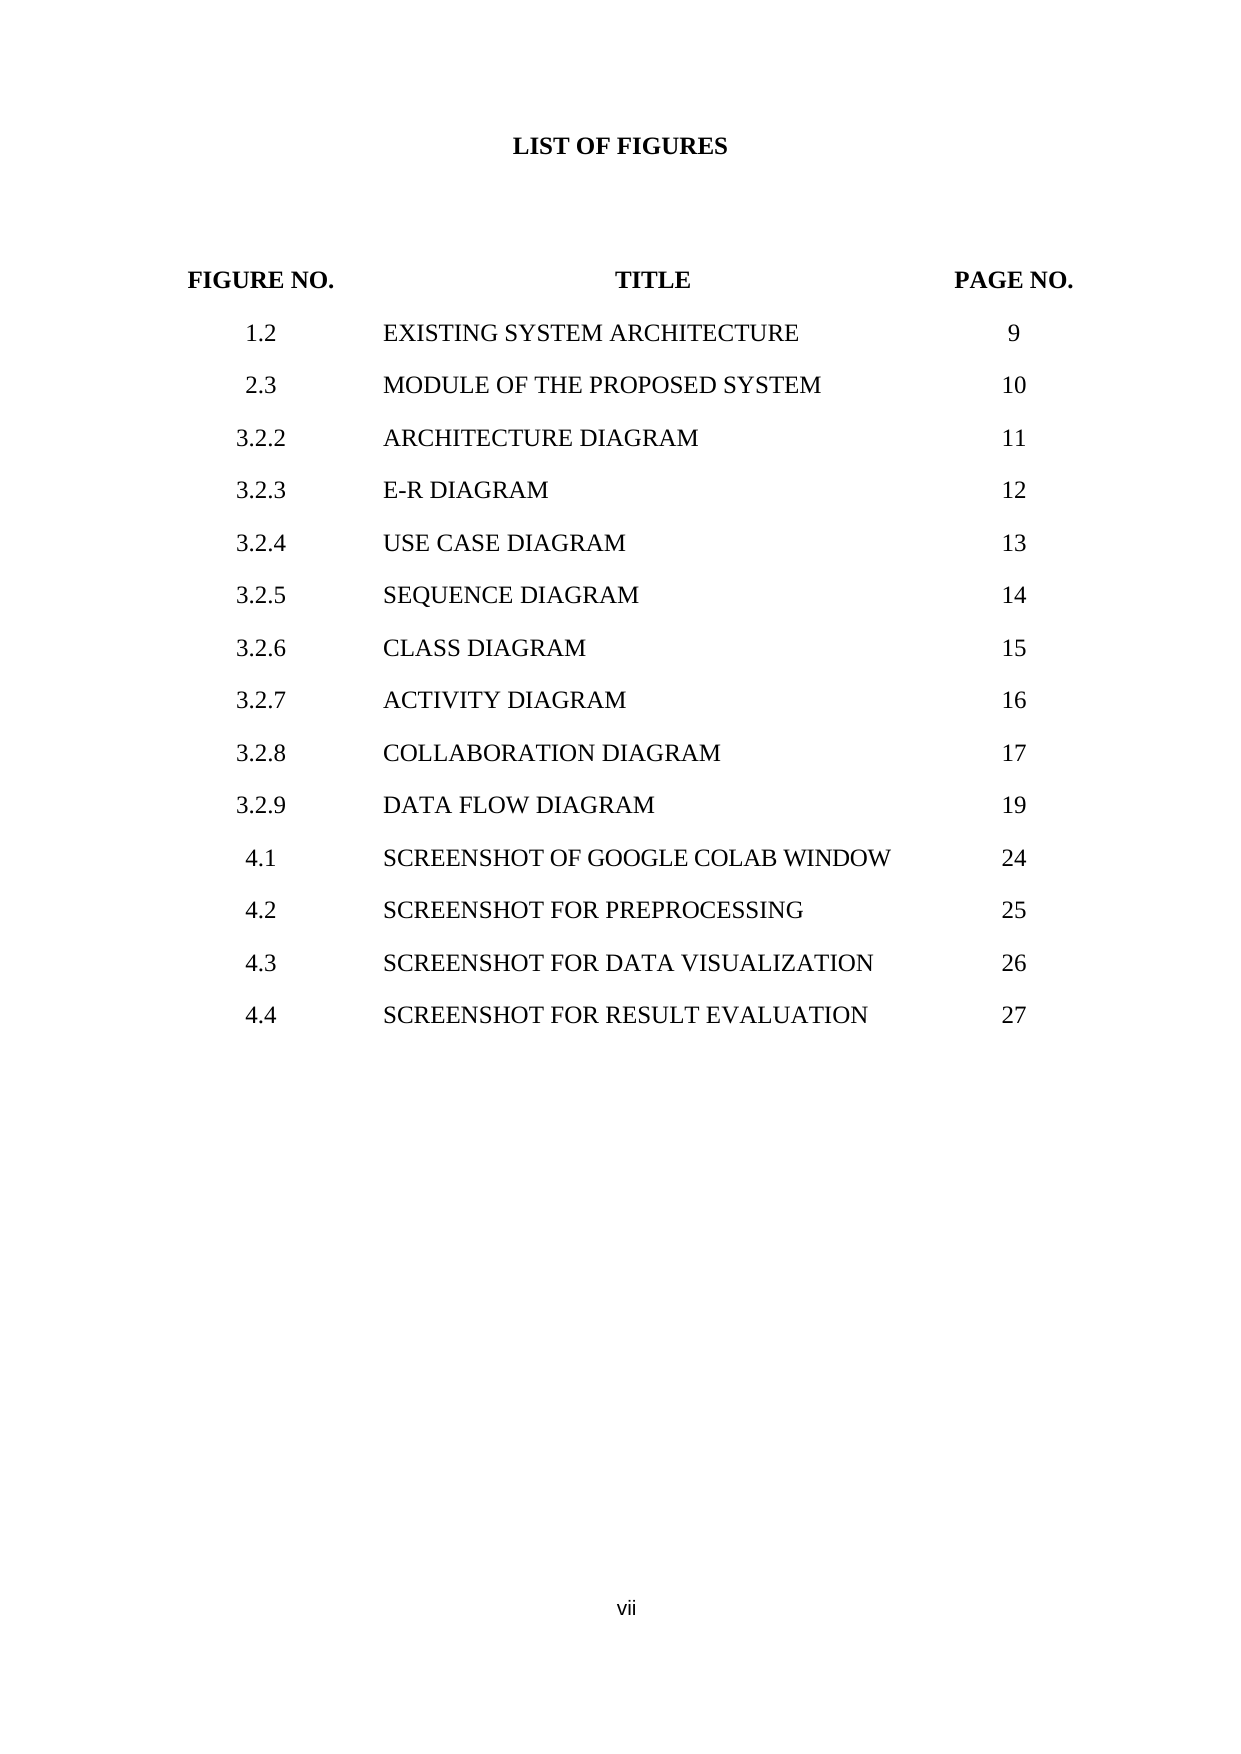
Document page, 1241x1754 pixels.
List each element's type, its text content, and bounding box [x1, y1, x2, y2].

table_cell 12 [934, 464, 1093, 516]
table_cell 16 [934, 674, 1093, 726]
table_cell 19 [934, 779, 1093, 831]
table_cell CLASS DIAGRAM [372, 621, 934, 674]
table_cell 15 [934, 621, 1093, 674]
subtitle LIST OF FIGURES [98, 131, 1143, 160]
table_cell 13 [934, 516, 1093, 569]
table_cell ARCHITECTURE DIAGRAM [372, 411, 934, 464]
table_cell 17 [934, 726, 1093, 779]
table_cell USE CASE DIAGRAM [372, 516, 934, 569]
table_cell E-R DIAGRAM [372, 464, 934, 516]
table_cell SCREENSHOT FOR PREPROCESSING [372, 884, 934, 936]
table_cell 14 [934, 569, 1093, 621]
table_cell 4.2 [150, 884, 372, 936]
table_cell SCREENSHOT FOR RESULT EVALUATION [372, 989, 934, 1041]
table_cell 3.2.7 [150, 674, 372, 726]
table_cell 3.2.9 [150, 779, 372, 831]
table_cell 26 [934, 936, 1093, 989]
table_cell ACTIVITY DIAGRAM [372, 674, 934, 726]
table_cell 4.4 [150, 989, 372, 1041]
table_cell 11 [934, 411, 1093, 464]
table_cell 2.3 [150, 359, 372, 411]
table_cell MODULE OF THE PROPOSED SYSTEM [372, 359, 934, 411]
table_cell 4.1 [150, 831, 372, 884]
table_cell SEQUENCE DIAGRAM [372, 569, 934, 621]
table_cell 10 [934, 359, 1093, 411]
table_header TITLE [372, 254, 934, 306]
table_cell COLLABORATION DIAGRAM [372, 726, 934, 779]
table_cell SCREENSHOT OF GOOGLE COLAB WINDOW [372, 831, 934, 884]
table_cell 3.2.6 [150, 621, 372, 674]
table_cell EXISTING SYSTEM ARCHITECTURE [372, 306, 934, 359]
table_cell 3.2.4 [150, 516, 372, 569]
table_cell 9 [934, 306, 1093, 359]
table_cell 24 [934, 831, 1093, 884]
table_cell 3.2.8 [150, 726, 372, 779]
table_cell 27 [934, 989, 1093, 1041]
table_header FIGURE NO. [150, 254, 372, 306]
table_cell 3.2.3 [150, 464, 372, 516]
table_cell 1.2 [150, 306, 372, 359]
table_header PAGE NO. [934, 254, 1093, 306]
table_cell DATA FLOW DIAGRAM [372, 779, 934, 831]
table_cell 3.2.2 [150, 411, 372, 464]
table_cell 25 [934, 884, 1093, 936]
table_cell SCREENSHOT FOR DATA VISUALIZATION [372, 936, 934, 989]
table_cell 3.2.5 [150, 569, 372, 621]
table_cell 4.3 [150, 936, 372, 989]
